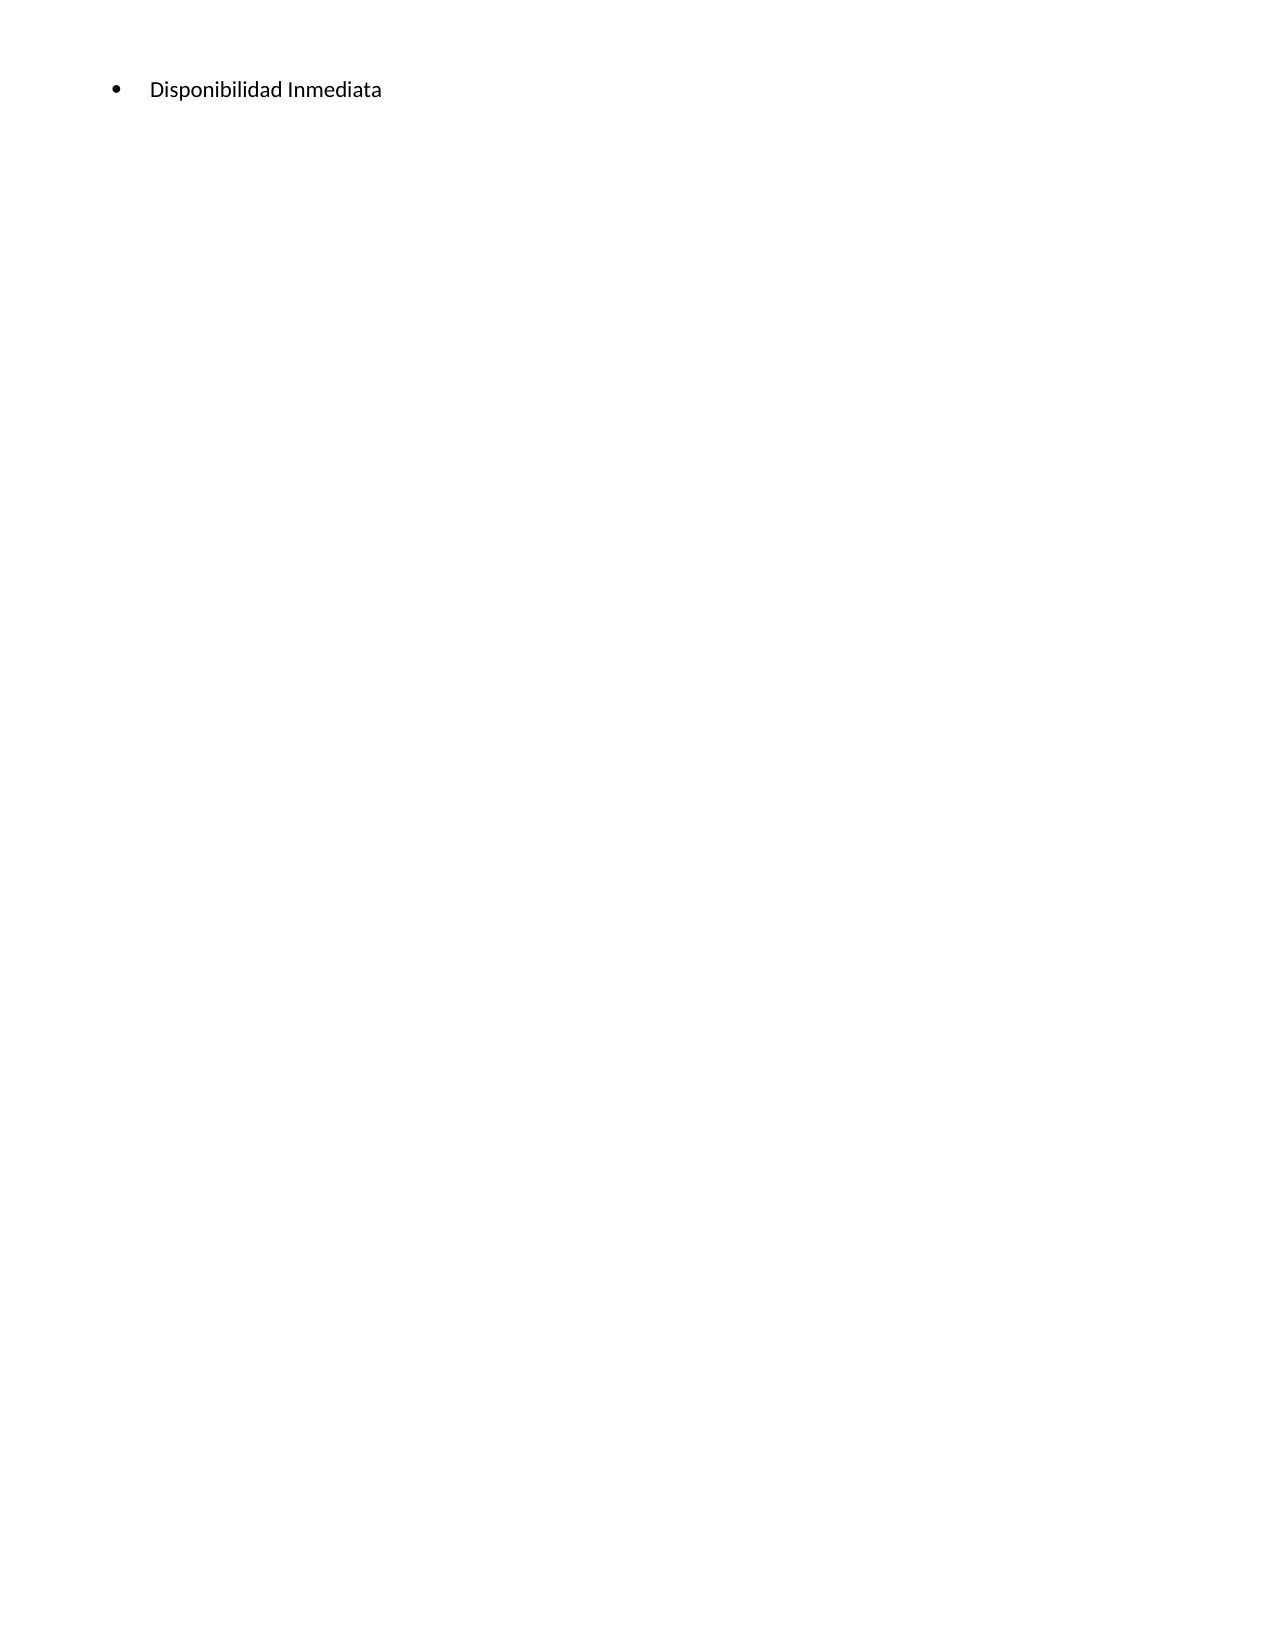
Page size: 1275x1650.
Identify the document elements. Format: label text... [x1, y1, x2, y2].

list Disponibilidad Inmediata [112, 75, 1200, 103]
